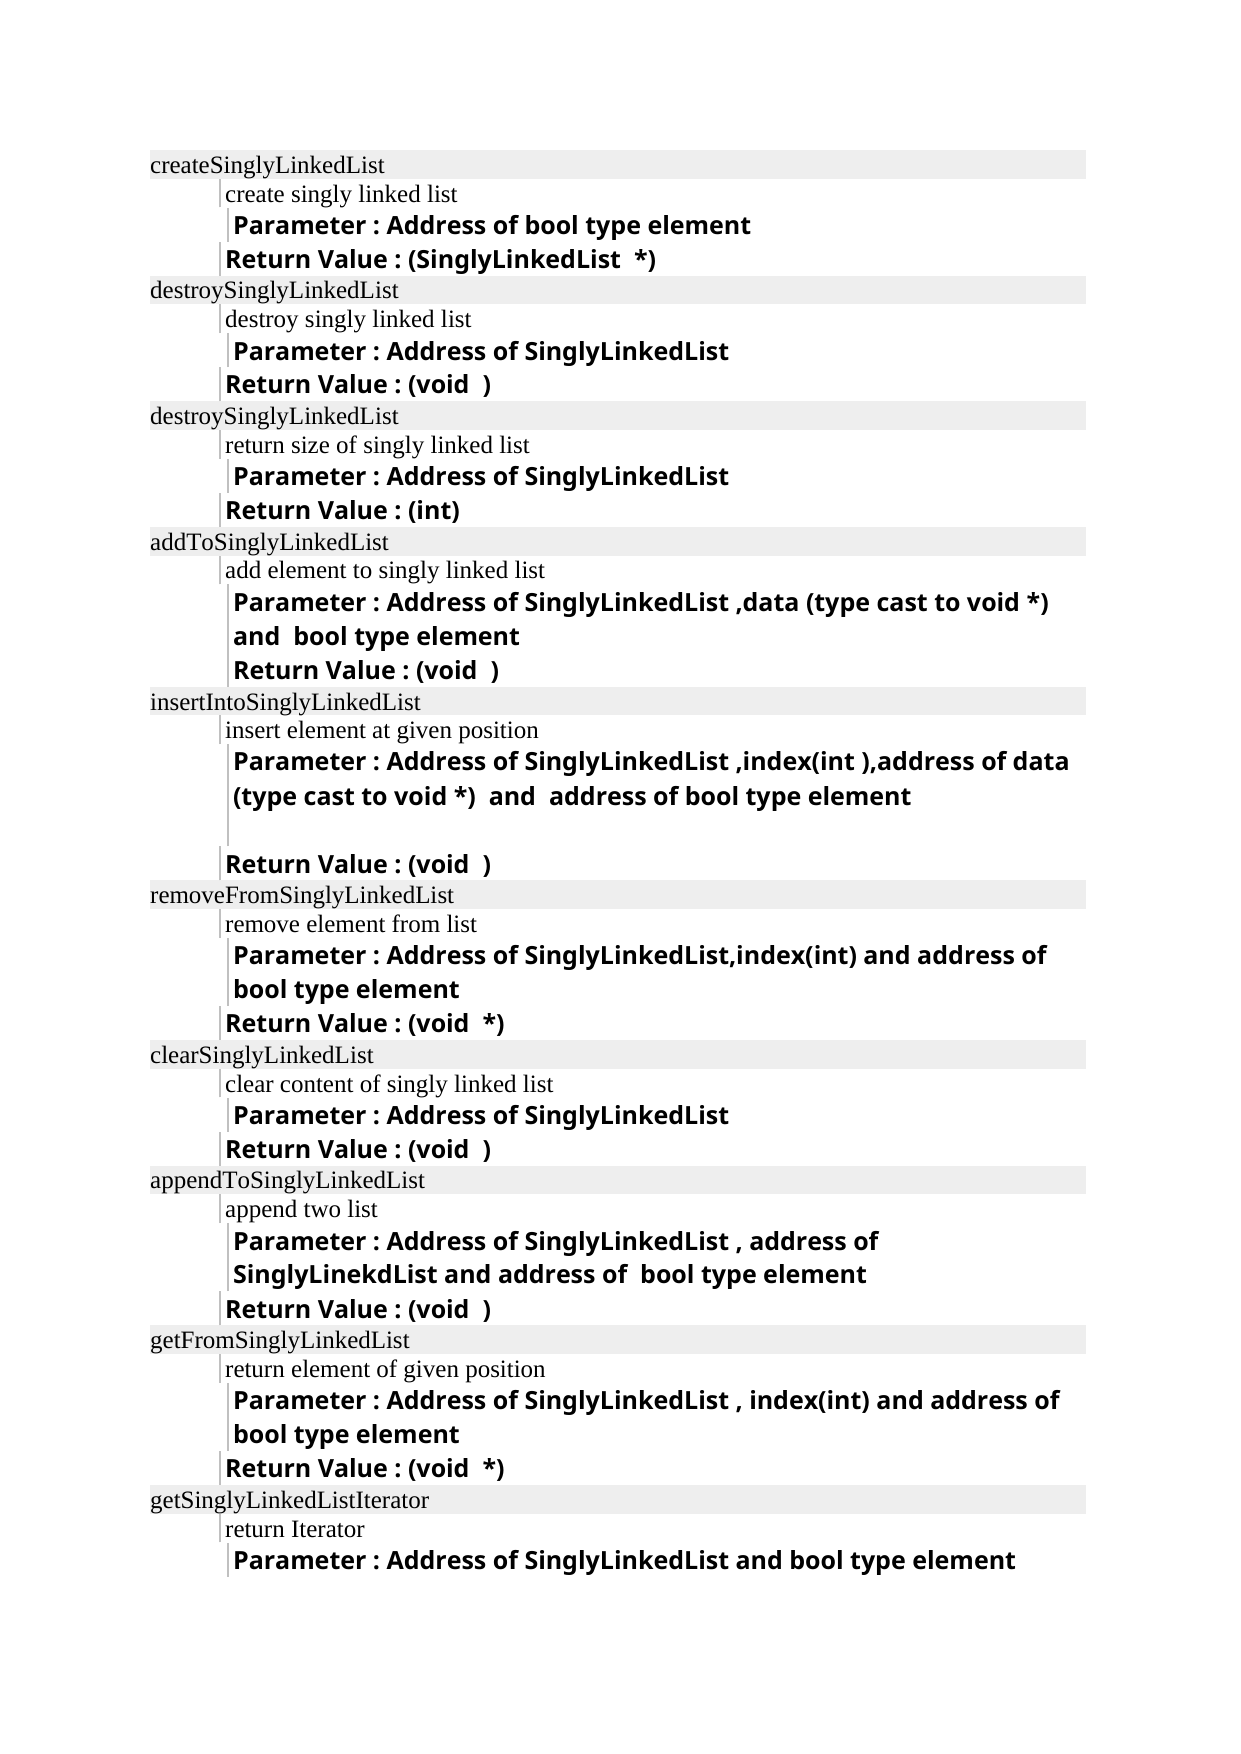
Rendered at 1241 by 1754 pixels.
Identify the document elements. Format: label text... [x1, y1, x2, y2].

text getFromSinglyLinkedList [150, 1325, 1086, 1354]
text createSinglyLinkedList [150, 150, 1086, 179]
text Parameter : Address of SinglyLinkedList and bool type element [227, 1542, 1078, 1577]
text append two list [221, 1194, 1086, 1223]
text Parameter : Address of SinglyLinkedList , address of SinglyLinekdList and address of bool type element [229, 1223, 1078, 1291]
text Parameter : Address of SinglyLinkedList ,index(int ),address of data (type cast to void *) and address of bool type element [229, 744, 1078, 812]
text clear content of singly linked list [221, 1069, 1086, 1097]
text Parameter : Address of SinglyLinkedList [227, 1097, 1078, 1132]
text getSinglyLinkedListIterator [150, 1485, 1086, 1514]
text insert element at given position [221, 715, 1086, 744]
text Return Value : (void *) [221, 1451, 1086, 1485]
text destroySinglyLinkedList [150, 401, 1086, 430]
text addToSinglyLinkedList [150, 527, 1086, 556]
text insertIntoSinglyLinkedList [150, 687, 1086, 715]
text return size of singly linked list [221, 430, 1086, 459]
text Return Value : (void ) [221, 1132, 1086, 1166]
text add element to singly linked list [221, 556, 1086, 584]
text create singly linked list [221, 179, 1086, 207]
text Parameter : Address of SinglyLinkedList , index(int) and address of bool type element [229, 1383, 1078, 1451]
text Parameter : Address of SinglyLinkedList [229, 333, 1078, 367]
text remove element from list [221, 909, 1086, 938]
text Return Value : (void ) [221, 367, 1086, 401]
text Return Value : (void ) [229, 652, 1078, 687]
text Return Value : (void ) [221, 846, 1086, 880]
text appendToSinglyLinkedList [150, 1166, 1086, 1194]
text return Iterator [221, 1514, 1086, 1542]
text Return Value : (void *) [221, 1006, 1086, 1040]
text Parameter : Address of SinglyLinkedList [229, 459, 1078, 493]
text Return Value : (void ) [221, 1291, 1086, 1325]
text destroySinglyLinkedList [150, 276, 1086, 304]
text Parameter : Address of SinglyLinkedList ,data (type cast to void *) and bool type element [229, 584, 1078, 652]
text Return Value : (SinglyLinkedList *) [221, 242, 1086, 276]
text removeFromSinglyLinkedList [150, 880, 1086, 909]
text Parameter : Address of bool type element [227, 207, 1078, 242]
text clearSinglyLinkedList [150, 1040, 1086, 1069]
text Parameter : Address of SinglyLinkedList,index(int) and address of bool type element [229, 938, 1078, 1006]
text Return Value : (int) [221, 493, 1086, 527]
text return element of given position [221, 1354, 1086, 1383]
text destroy singly linked list [221, 304, 1086, 333]
